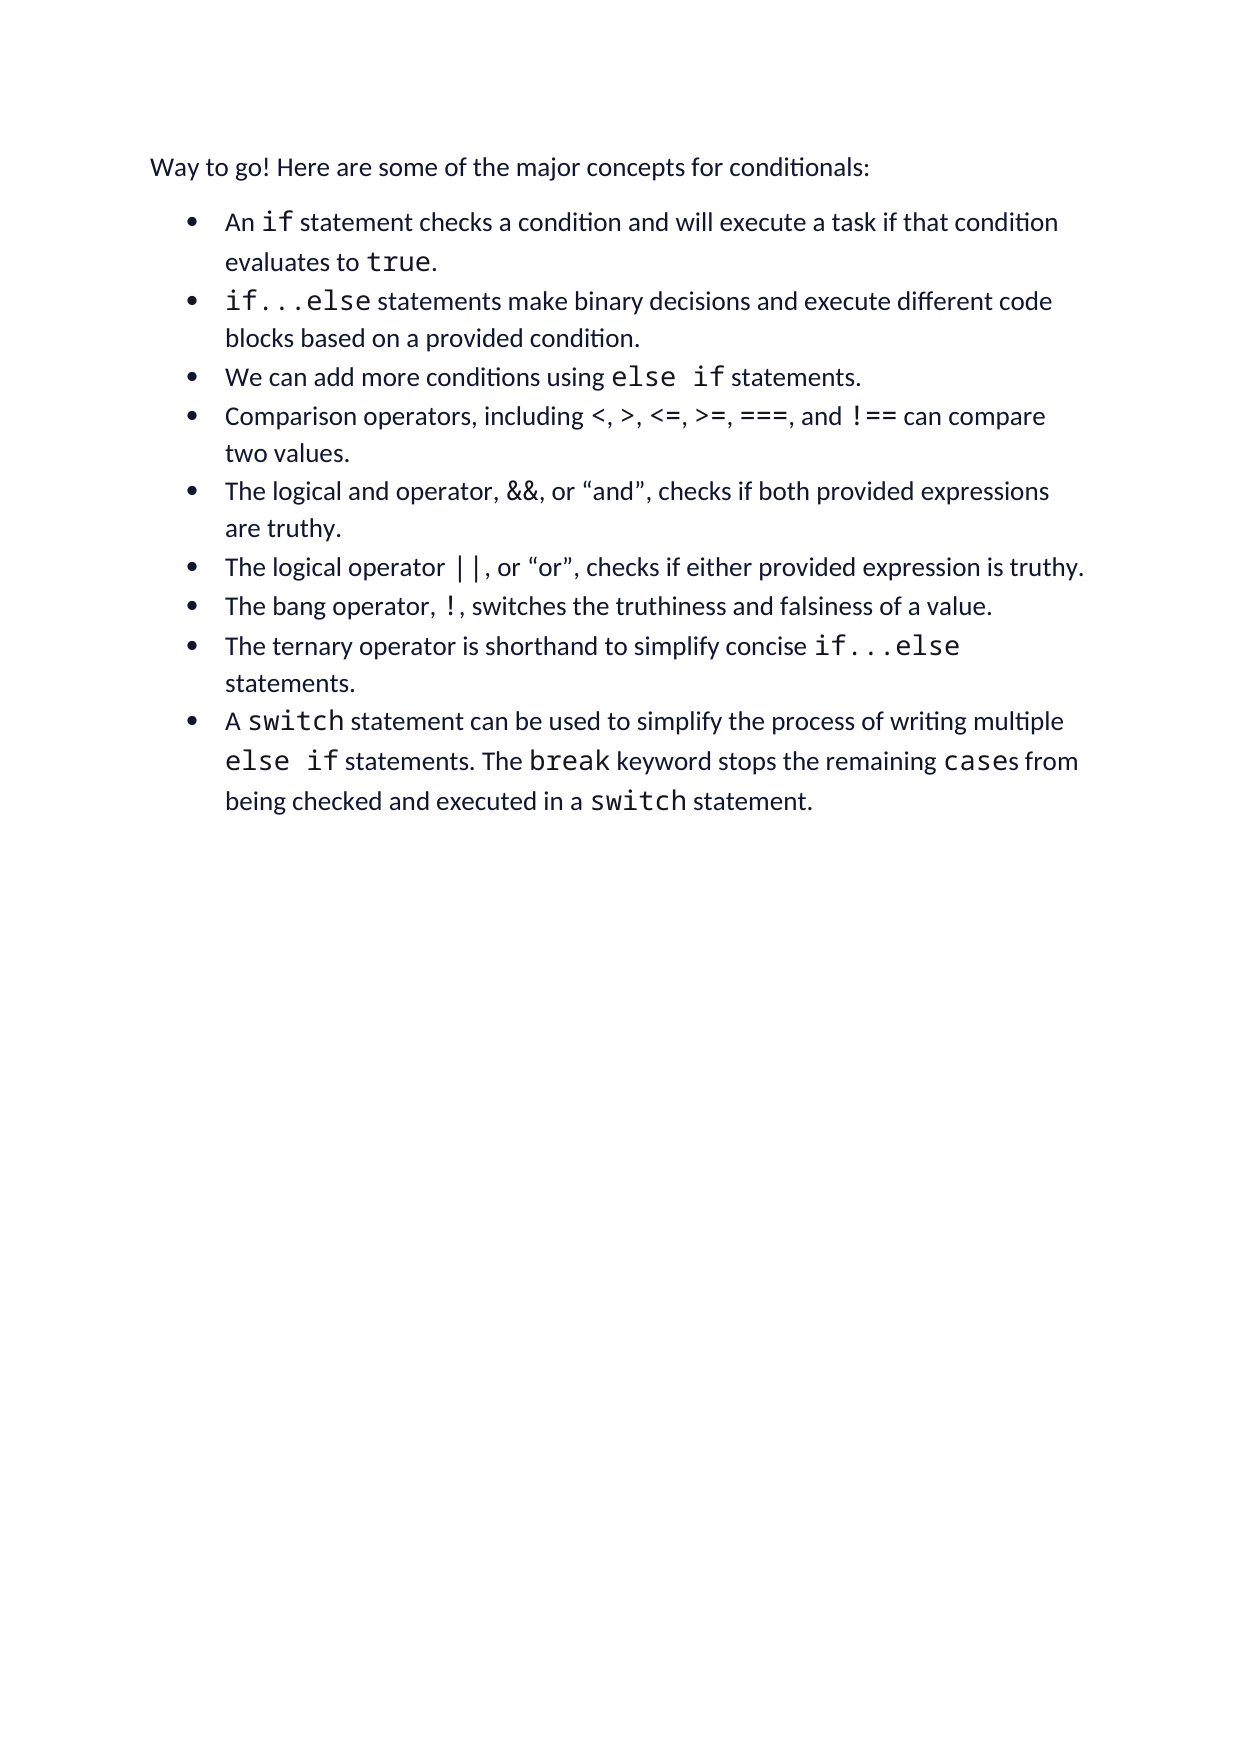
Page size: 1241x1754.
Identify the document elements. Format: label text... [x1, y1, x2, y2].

list We can add more conditions using else if statements. [187, 357, 1090, 394]
list A switch statement can be used to simplify the process of writing multiple else if statements. The break keyword stops the remaining cases from being checked and executed in a switch statement. [187, 702, 1090, 818]
list The logical and operator, &&, or “and”, checks if both provided expressions are truthy. [187, 472, 1090, 544]
list The logical operator ||, or “or”, checks if either provided expression is truthy. [187, 547, 1090, 584]
list Comparison operators, including <, >, <=, >=, ===, and !== can compare two values. [187, 397, 1090, 469]
list The ternary operator is shorthand to simplify concise if...else statements. [187, 627, 1090, 699]
list if...else statements make binary decisions and execute different code blocks based on a provided condition. [187, 282, 1090, 354]
list An if statement checks a condition and will execute a task if that condition evaluates to true. [187, 202, 1090, 279]
text Way to go! Here are some of the major concepts for conditionals: [150, 150, 1090, 183]
list The bang operator, !, switches the truthiness and falsiness of a value. [187, 587, 1090, 624]
